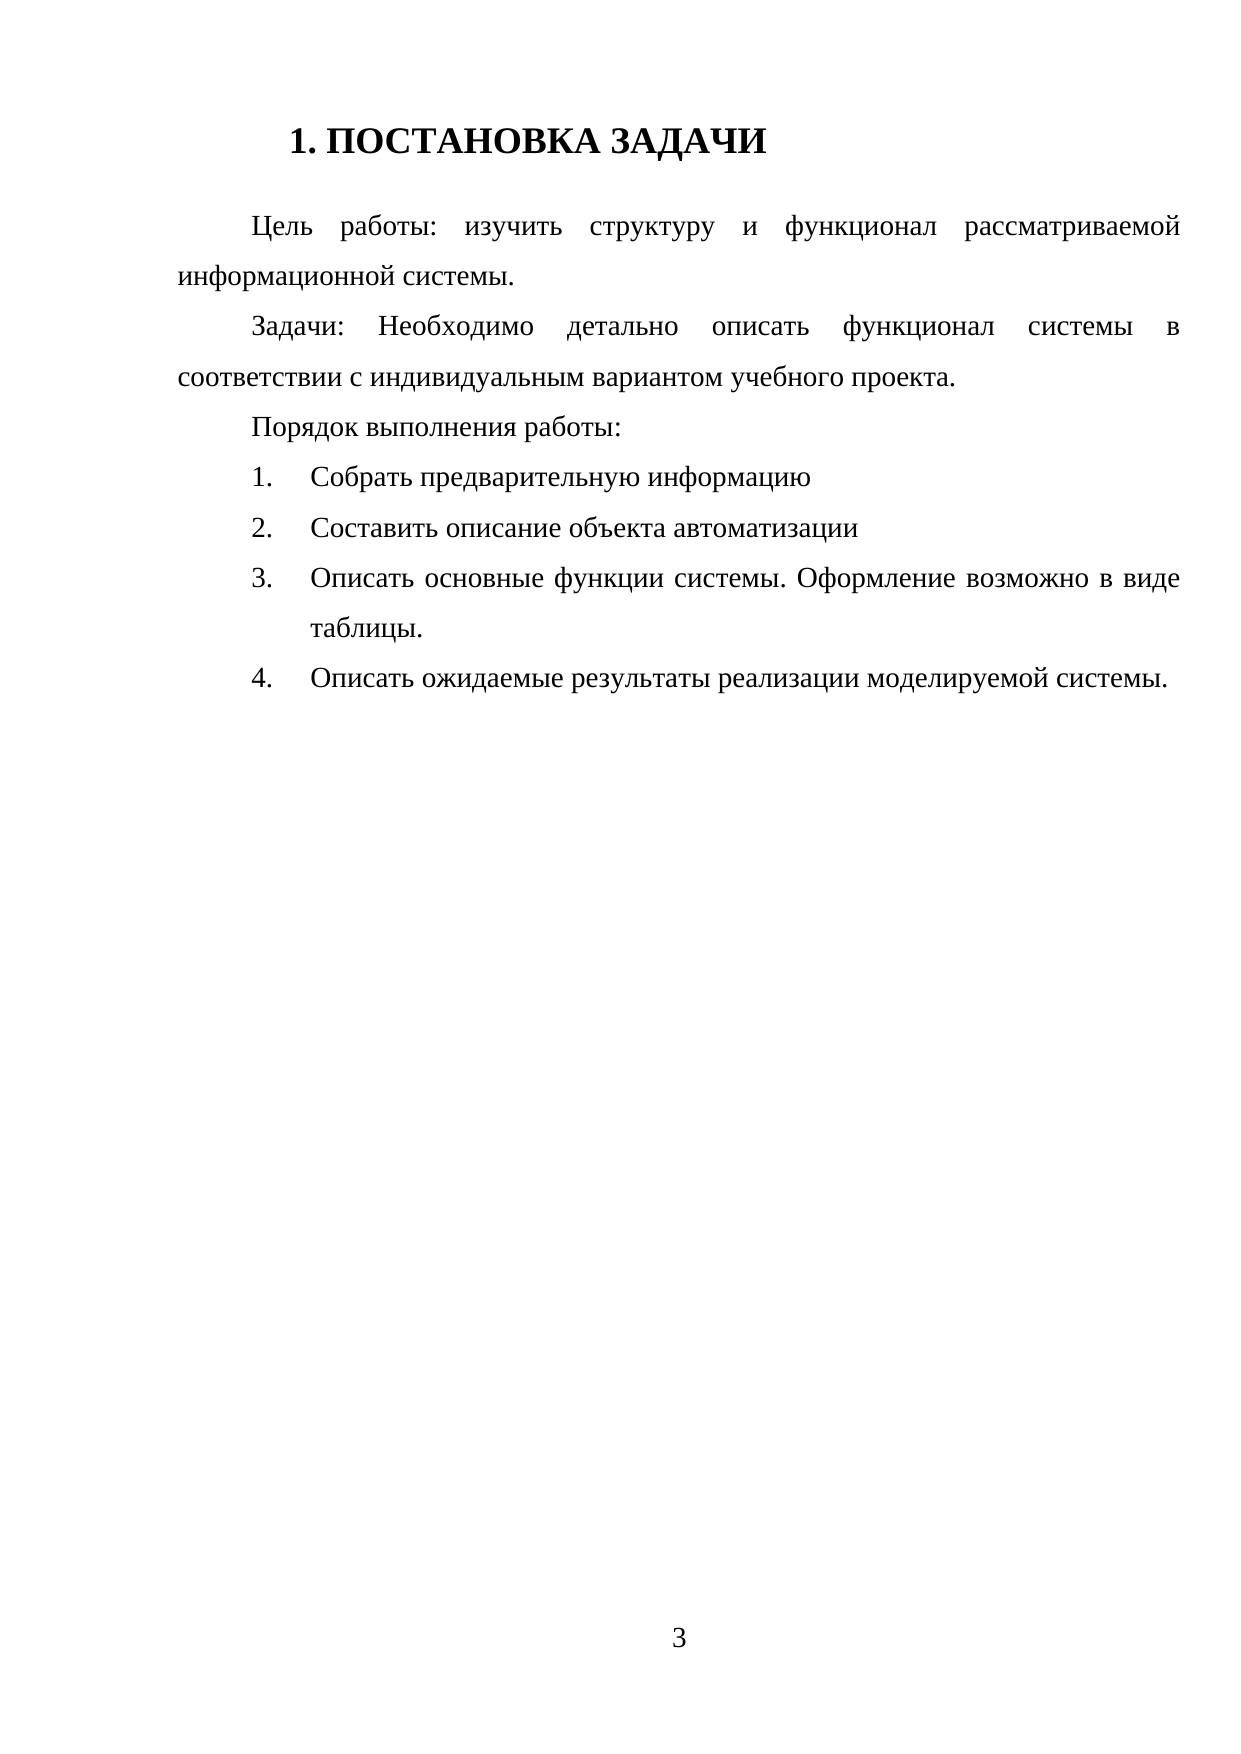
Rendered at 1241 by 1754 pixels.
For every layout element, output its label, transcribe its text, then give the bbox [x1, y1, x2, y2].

text Цель работы: изучить структуру и функционал рассматриваемой информационной системы. [177, 208, 1181, 292]
subtitle ПОСТАНОВКА ЗАДАЧИ [288, 118, 1181, 161]
text Описать ожидаемые результаты реализации моделируемой системы. [251, 661, 1181, 694]
text Составить описание объекта автоматизации [251, 510, 1181, 543]
text Описать основные функции системы. Оформление возможно в виде таблицы. [251, 560, 1181, 644]
text Порядок выполнения работы: [177, 409, 1181, 443]
text Собрать предварительную информацию [251, 459, 1181, 493]
text Задачи: Необходимо детально описать функционал системы в соответствии с индивидуальным вариантом учебного проекта. [177, 308, 1181, 392]
